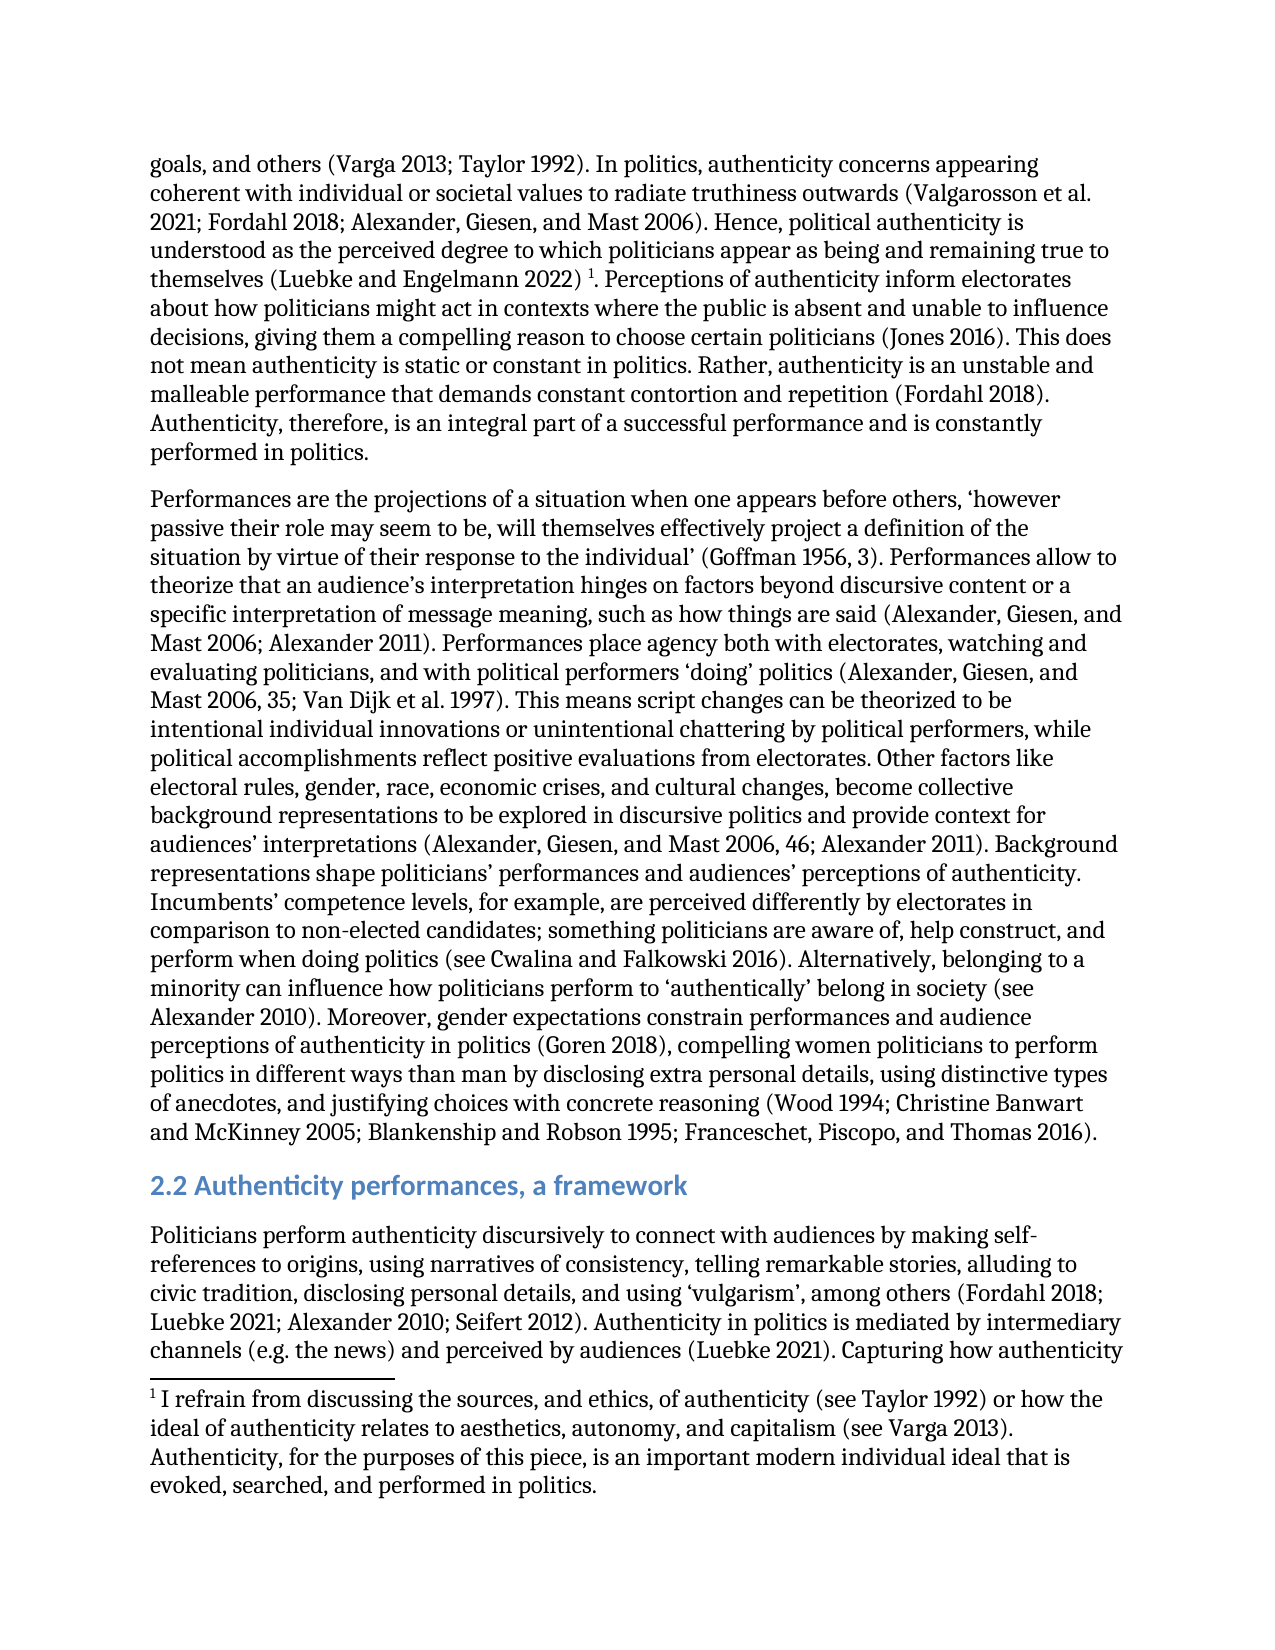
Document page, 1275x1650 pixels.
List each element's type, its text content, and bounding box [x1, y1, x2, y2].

text Performances are the projections of a situation when one appears before others, ‘however passive their role may seem to be, will themselves effectively project a definition of the situation by virtue of their response to the individual’ (Goffman 1956, 3). Performances allow to theorize that an audience’s interpretation hinges on factors beyond discursive content or a specific interpretation of message meaning, such as how things are said (Alexander, Giesen, and Mast 2006; Alexander 2011). Performances place agency both with electorates, watching and evaluating politicians, and with political performers ‘doing’ politics (Alexander, Giesen, and Mast 2006, 35; Van Dijk et al. 1997). This means script changes can be theorized to be intentional individual innovations or unintentional chattering by political performers, while political accomplishments reflect positive evaluations from electorates. Other factors like electoral rules, gender, race, economic crises, and cultural changes, become collective background representations to be explored in discursive politics and provide context for audiences’ interpretations (Alexander, Giesen, and Mast 2006, 46; Alexander 2011). Background representations shape politicians’ performances and audiences’ perceptions of authenticity. Incumbents’ competence levels, for example, are perceived differently by electorates in comparison to non-elected candidates; something politicians are aware of, help construct, and perform when doing politics (see Cwalina and Falkowski 2016). Alternatively, belonging to a minority can influence how politicians perform to ‘authentically’ belong in society (see Alexander 2010). Moreover, gender expectations constrain performances and audience perceptions of authenticity in politics (Goren 2018), compelling women politicians to perform politics in different ways than man by disclosing extra personal details, using distinctive types of anecdotes, and justifying choices with concrete reasoning (Wood 1994; Christine Banwart and McKinney 2005; Blankenship and Robson 1995; Franceschet, Piscopo, and Thomas 2016). [150, 485, 1125, 1146]
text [150, 1221, 1125, 1365]
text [150, 150, 1125, 466]
subtitle 2.2 Authenticity performances, a framework [150, 1167, 1125, 1203]
